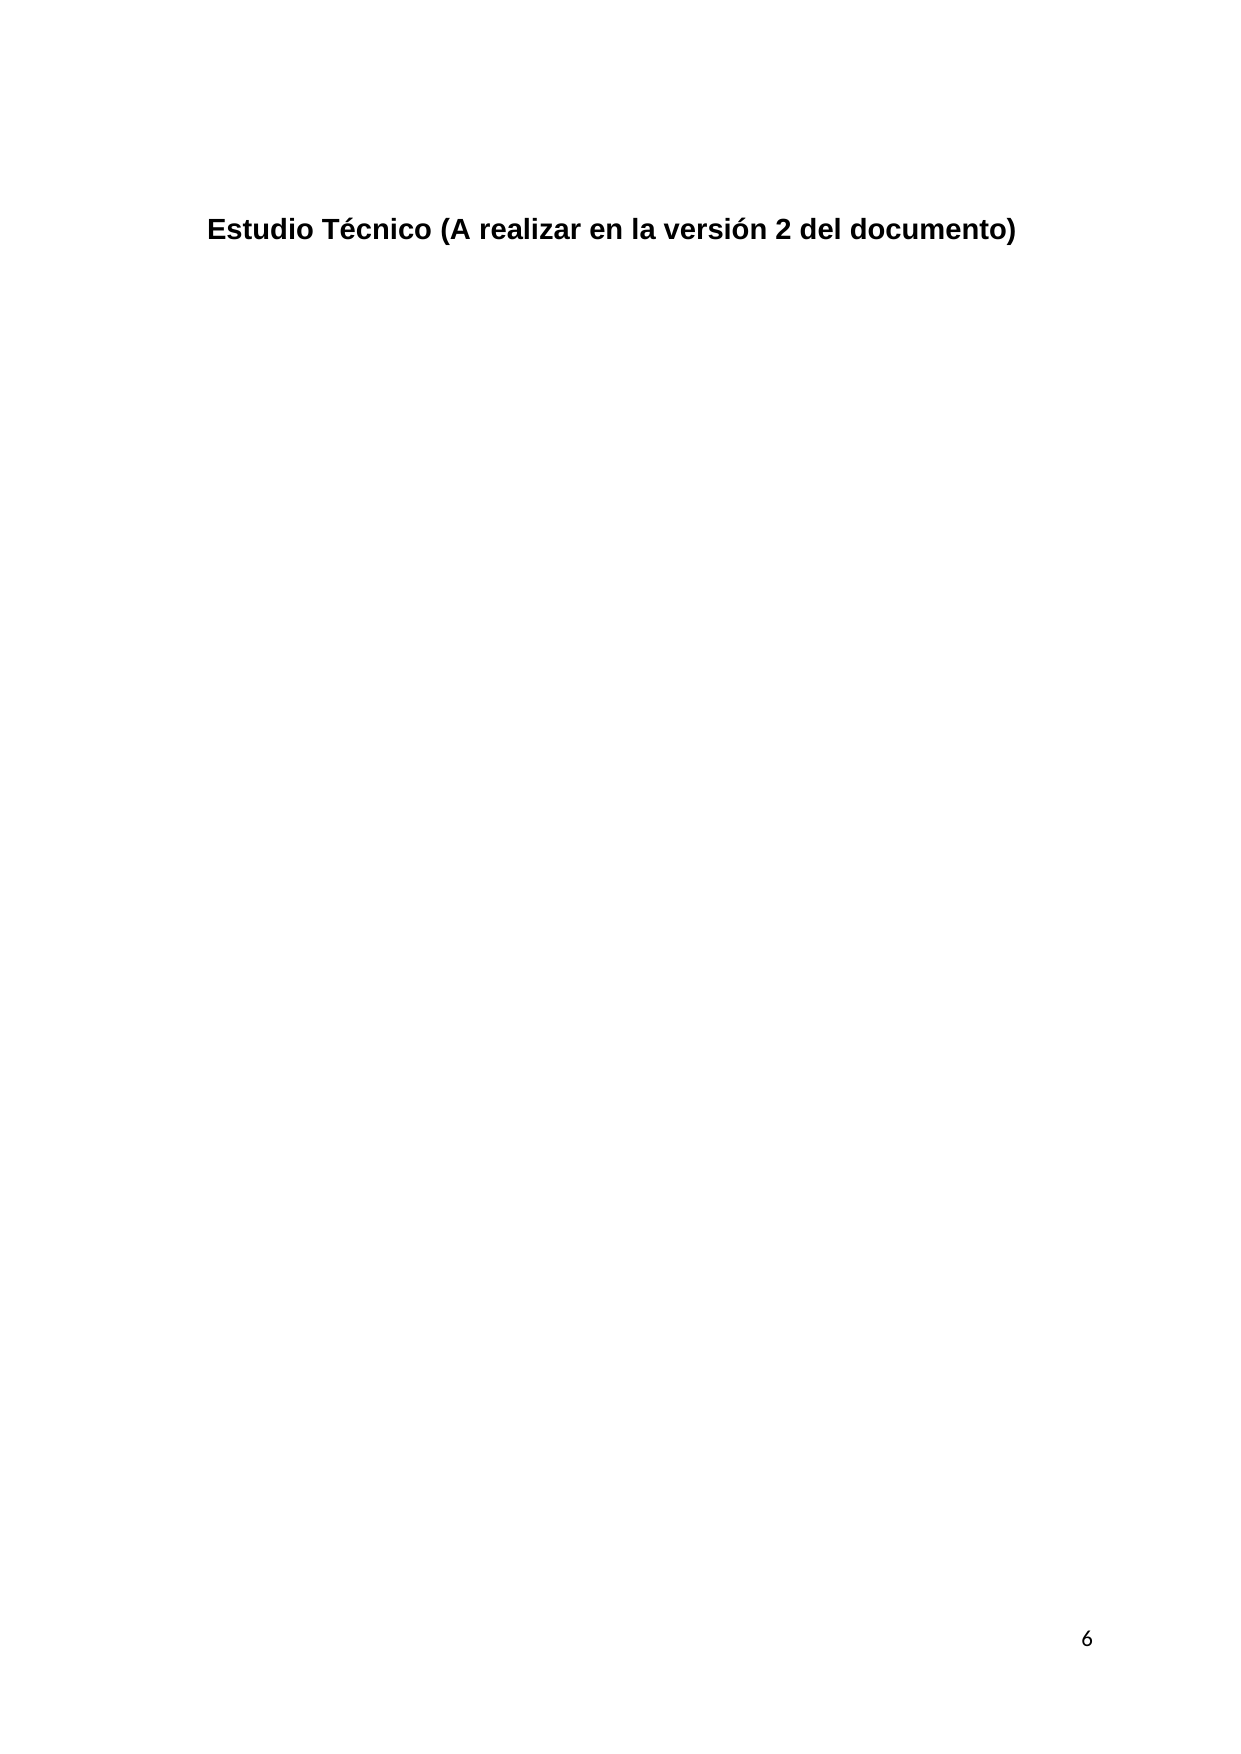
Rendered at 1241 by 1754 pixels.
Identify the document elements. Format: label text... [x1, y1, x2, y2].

subtitle Estudio Técnico (A realizar en la versión 2 del documento) [207, 212, 1092, 246]
